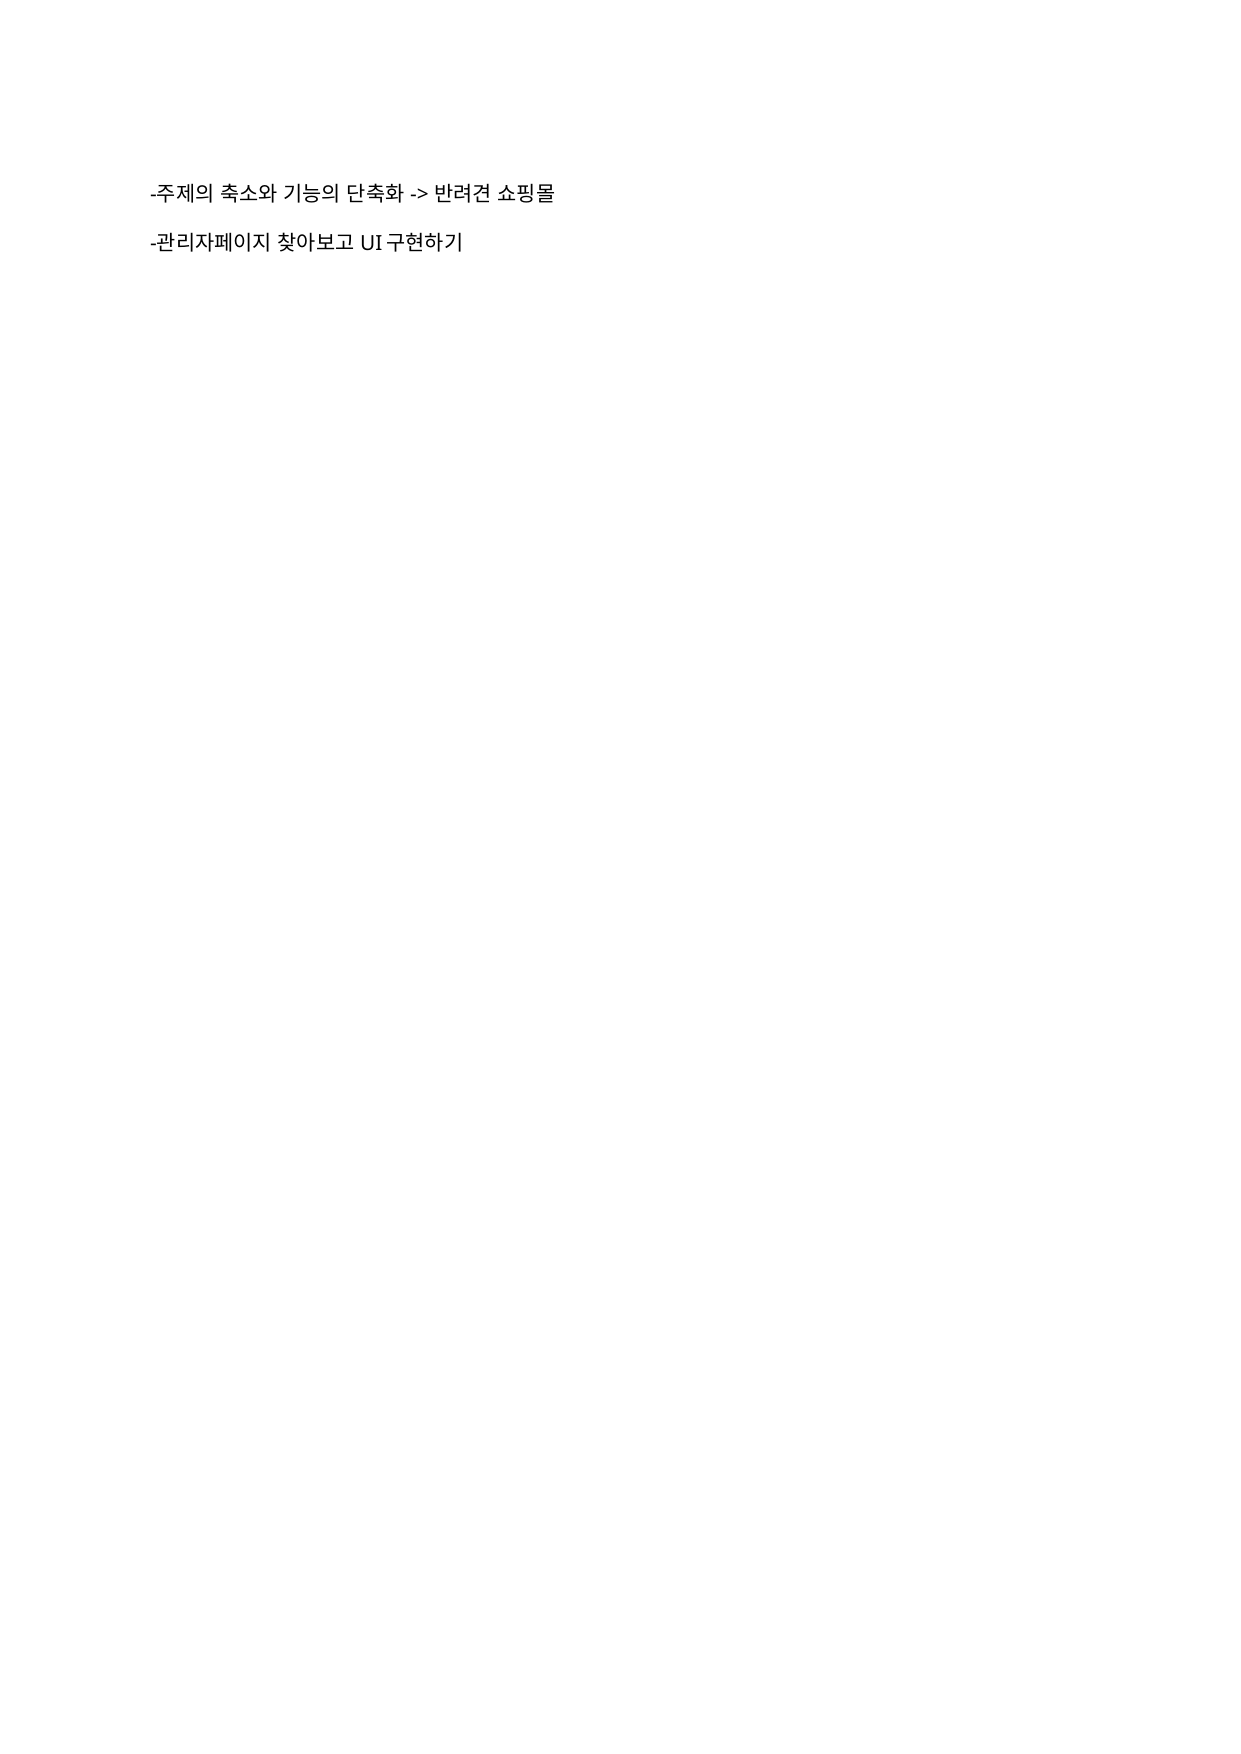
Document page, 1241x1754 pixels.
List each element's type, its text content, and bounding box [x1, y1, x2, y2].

text -관리자페이지 찾아보고 UI구현하기 [150, 227, 1090, 257]
text -주제의 축소와 기능의 단축화 -> 반려견 쇼핑몰 [150, 177, 1090, 207]
